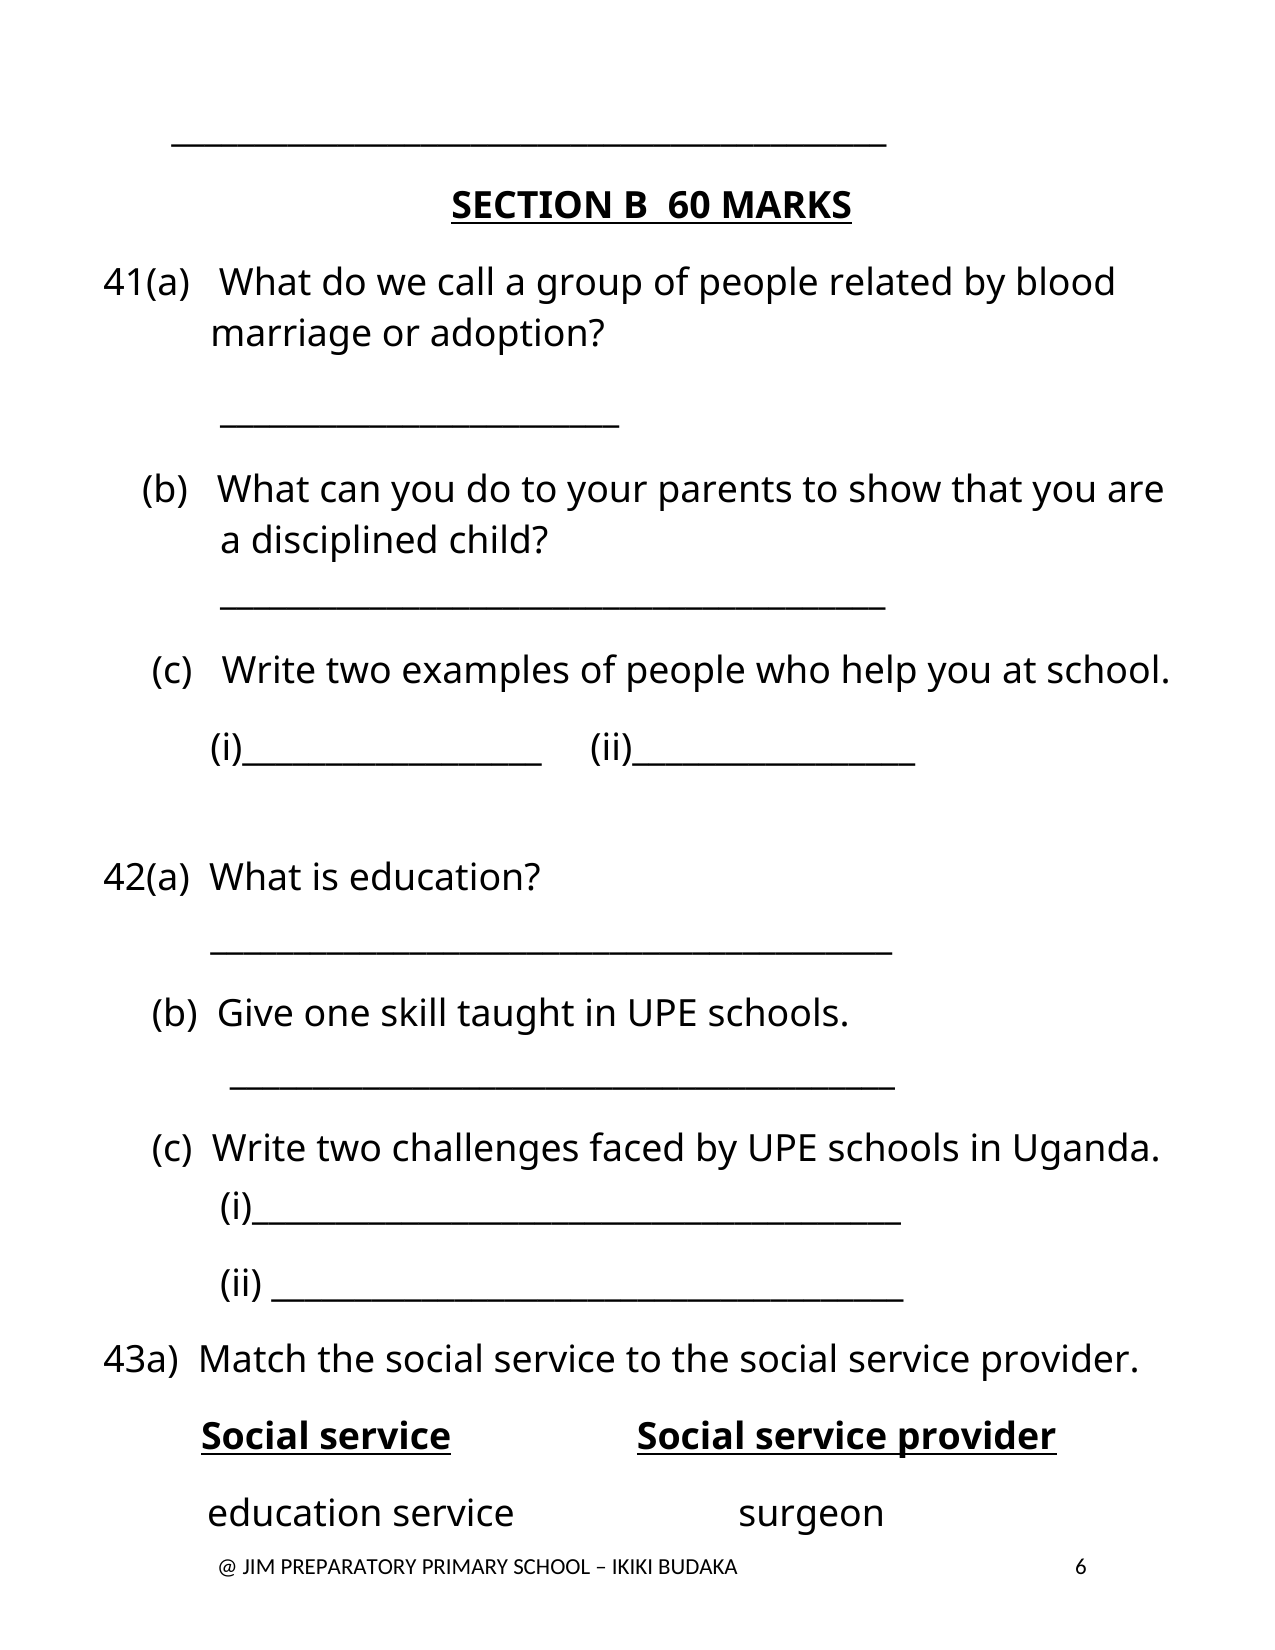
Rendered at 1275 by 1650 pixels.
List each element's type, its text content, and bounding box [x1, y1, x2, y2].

text SECTION B 60 MARKS [103, 178, 1200, 229]
text (c) Write two examples of people who help you at school. [103, 643, 1200, 694]
text ________________________________________ [103, 564, 1200, 615]
text marriage or adoption? [103, 306, 1200, 357]
text 43a) Match the social service to the social service provider. [103, 1333, 1200, 1384]
text 41(a) What do we call a group of people related by blood [103, 255, 1200, 306]
text (i)_______________________________________ [103, 1180, 1200, 1231]
text Social service Social service provider [103, 1409, 1200, 1460]
text (b) What can you do to your parents to show that you are [103, 462, 1200, 513]
text (i)__________________ (ii)_________________ [103, 720, 1200, 771]
text (b) Give one skill taught in UPE schools. [103, 986, 1200, 1037]
text 42(a) What is education? [103, 851, 1200, 902]
text a disciplined child? [103, 513, 1200, 564]
text (ii) ______________________________________ [103, 1256, 1200, 1307]
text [103, 102, 1200, 153]
text _________________________________________ [103, 909, 1200, 960]
text education service surgeon [103, 1486, 1200, 1537]
text (c) Write two challenges faced by UPE schools in Uganda. [103, 1121, 1200, 1172]
text ________________________ [103, 382, 1200, 433]
text ________________________________________ [103, 1044, 1200, 1096]
